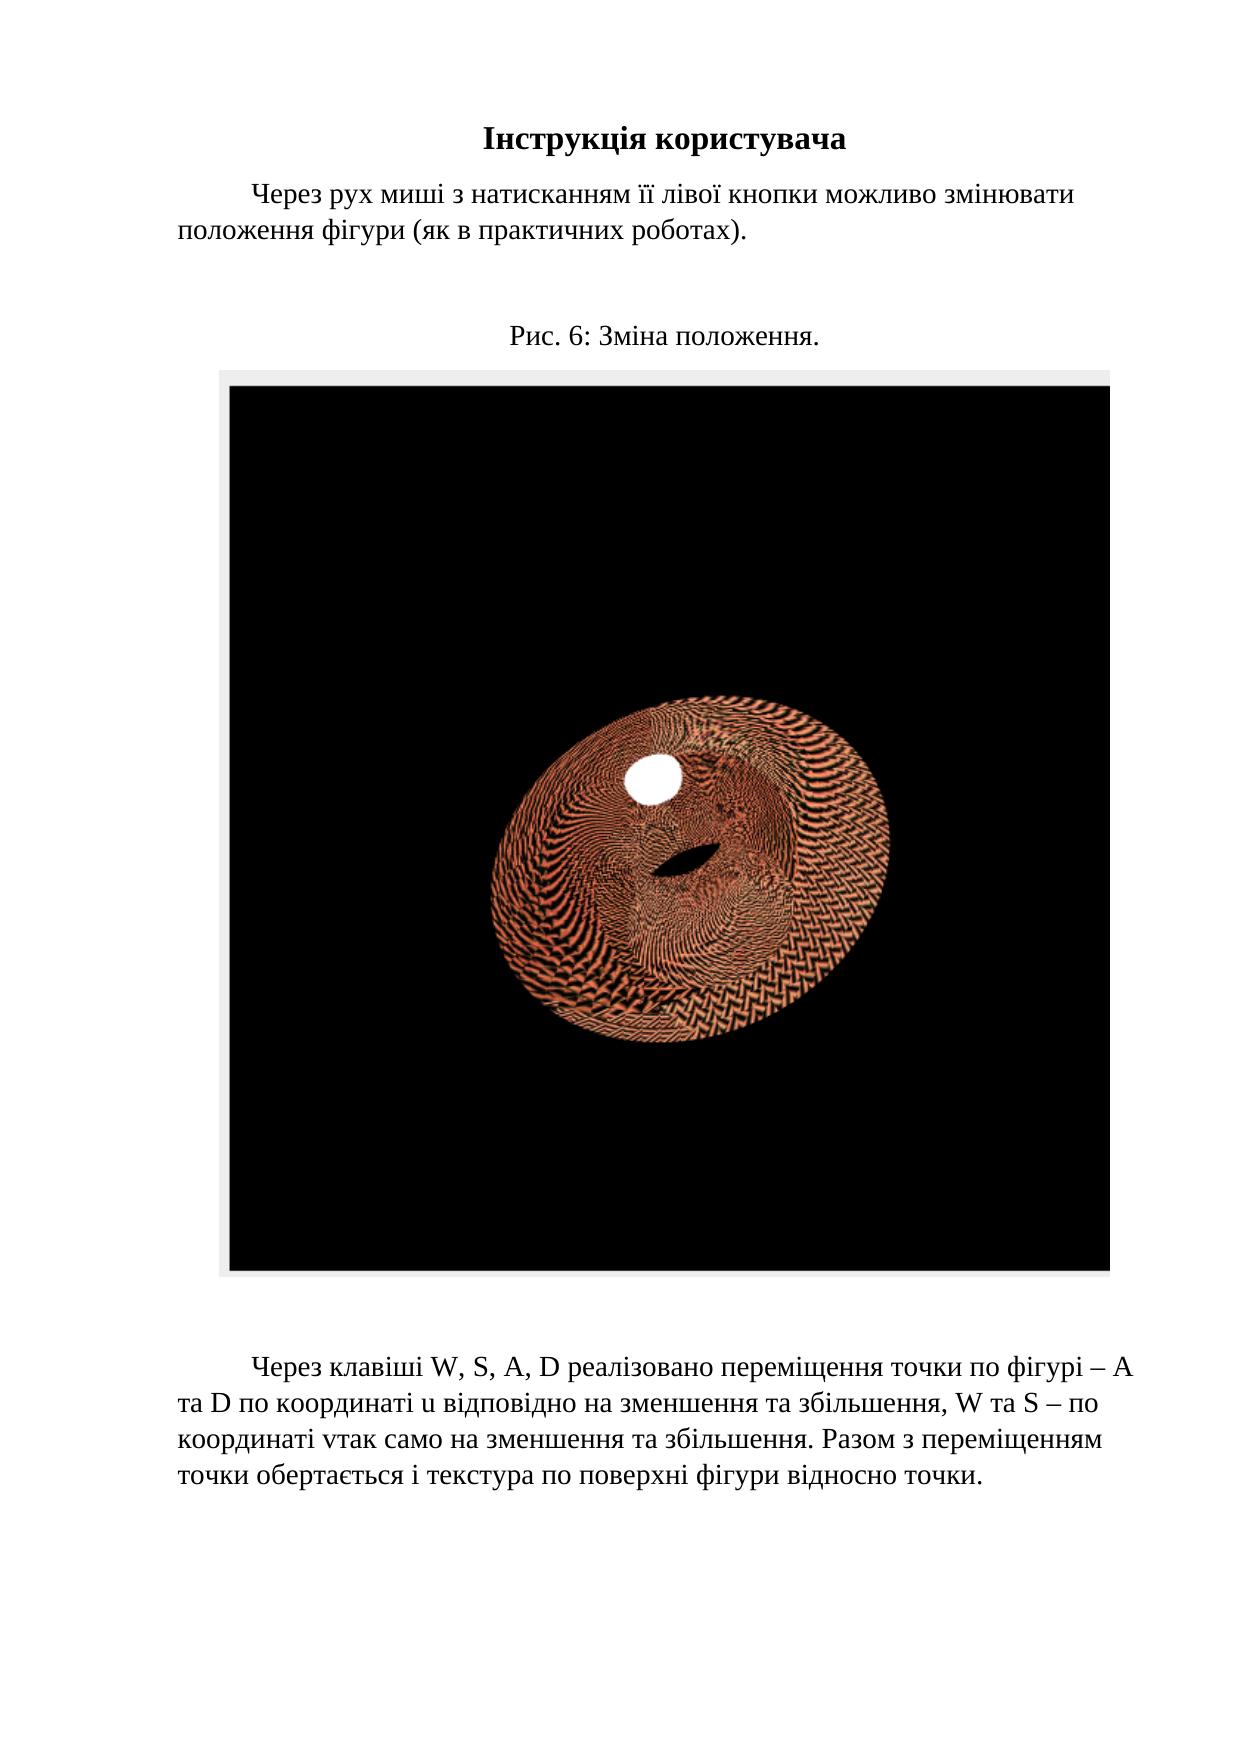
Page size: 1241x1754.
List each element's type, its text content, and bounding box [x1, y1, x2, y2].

text Рис. 6: Зміна положення. [177, 318, 1152, 351]
picture [218, 370, 1110, 1277]
text Інструкція користувача [177, 118, 1152, 156]
text Через рух миші з натисканням її лівої кнопки можливо змінювати положення фігури (як в практичних роботах). [177, 176, 1152, 246]
text Через клавіші W, S, A, D реалізовано переміщення точки по фігурі – A та D по координаті u відповідно на зменшення та збільшення, W та S – по координаті vтак само на зменшення та збільшення. Разом з переміщенням точки обертається і текстура по поверхні фігури відносно точки. [177, 1349, 1152, 1491]
